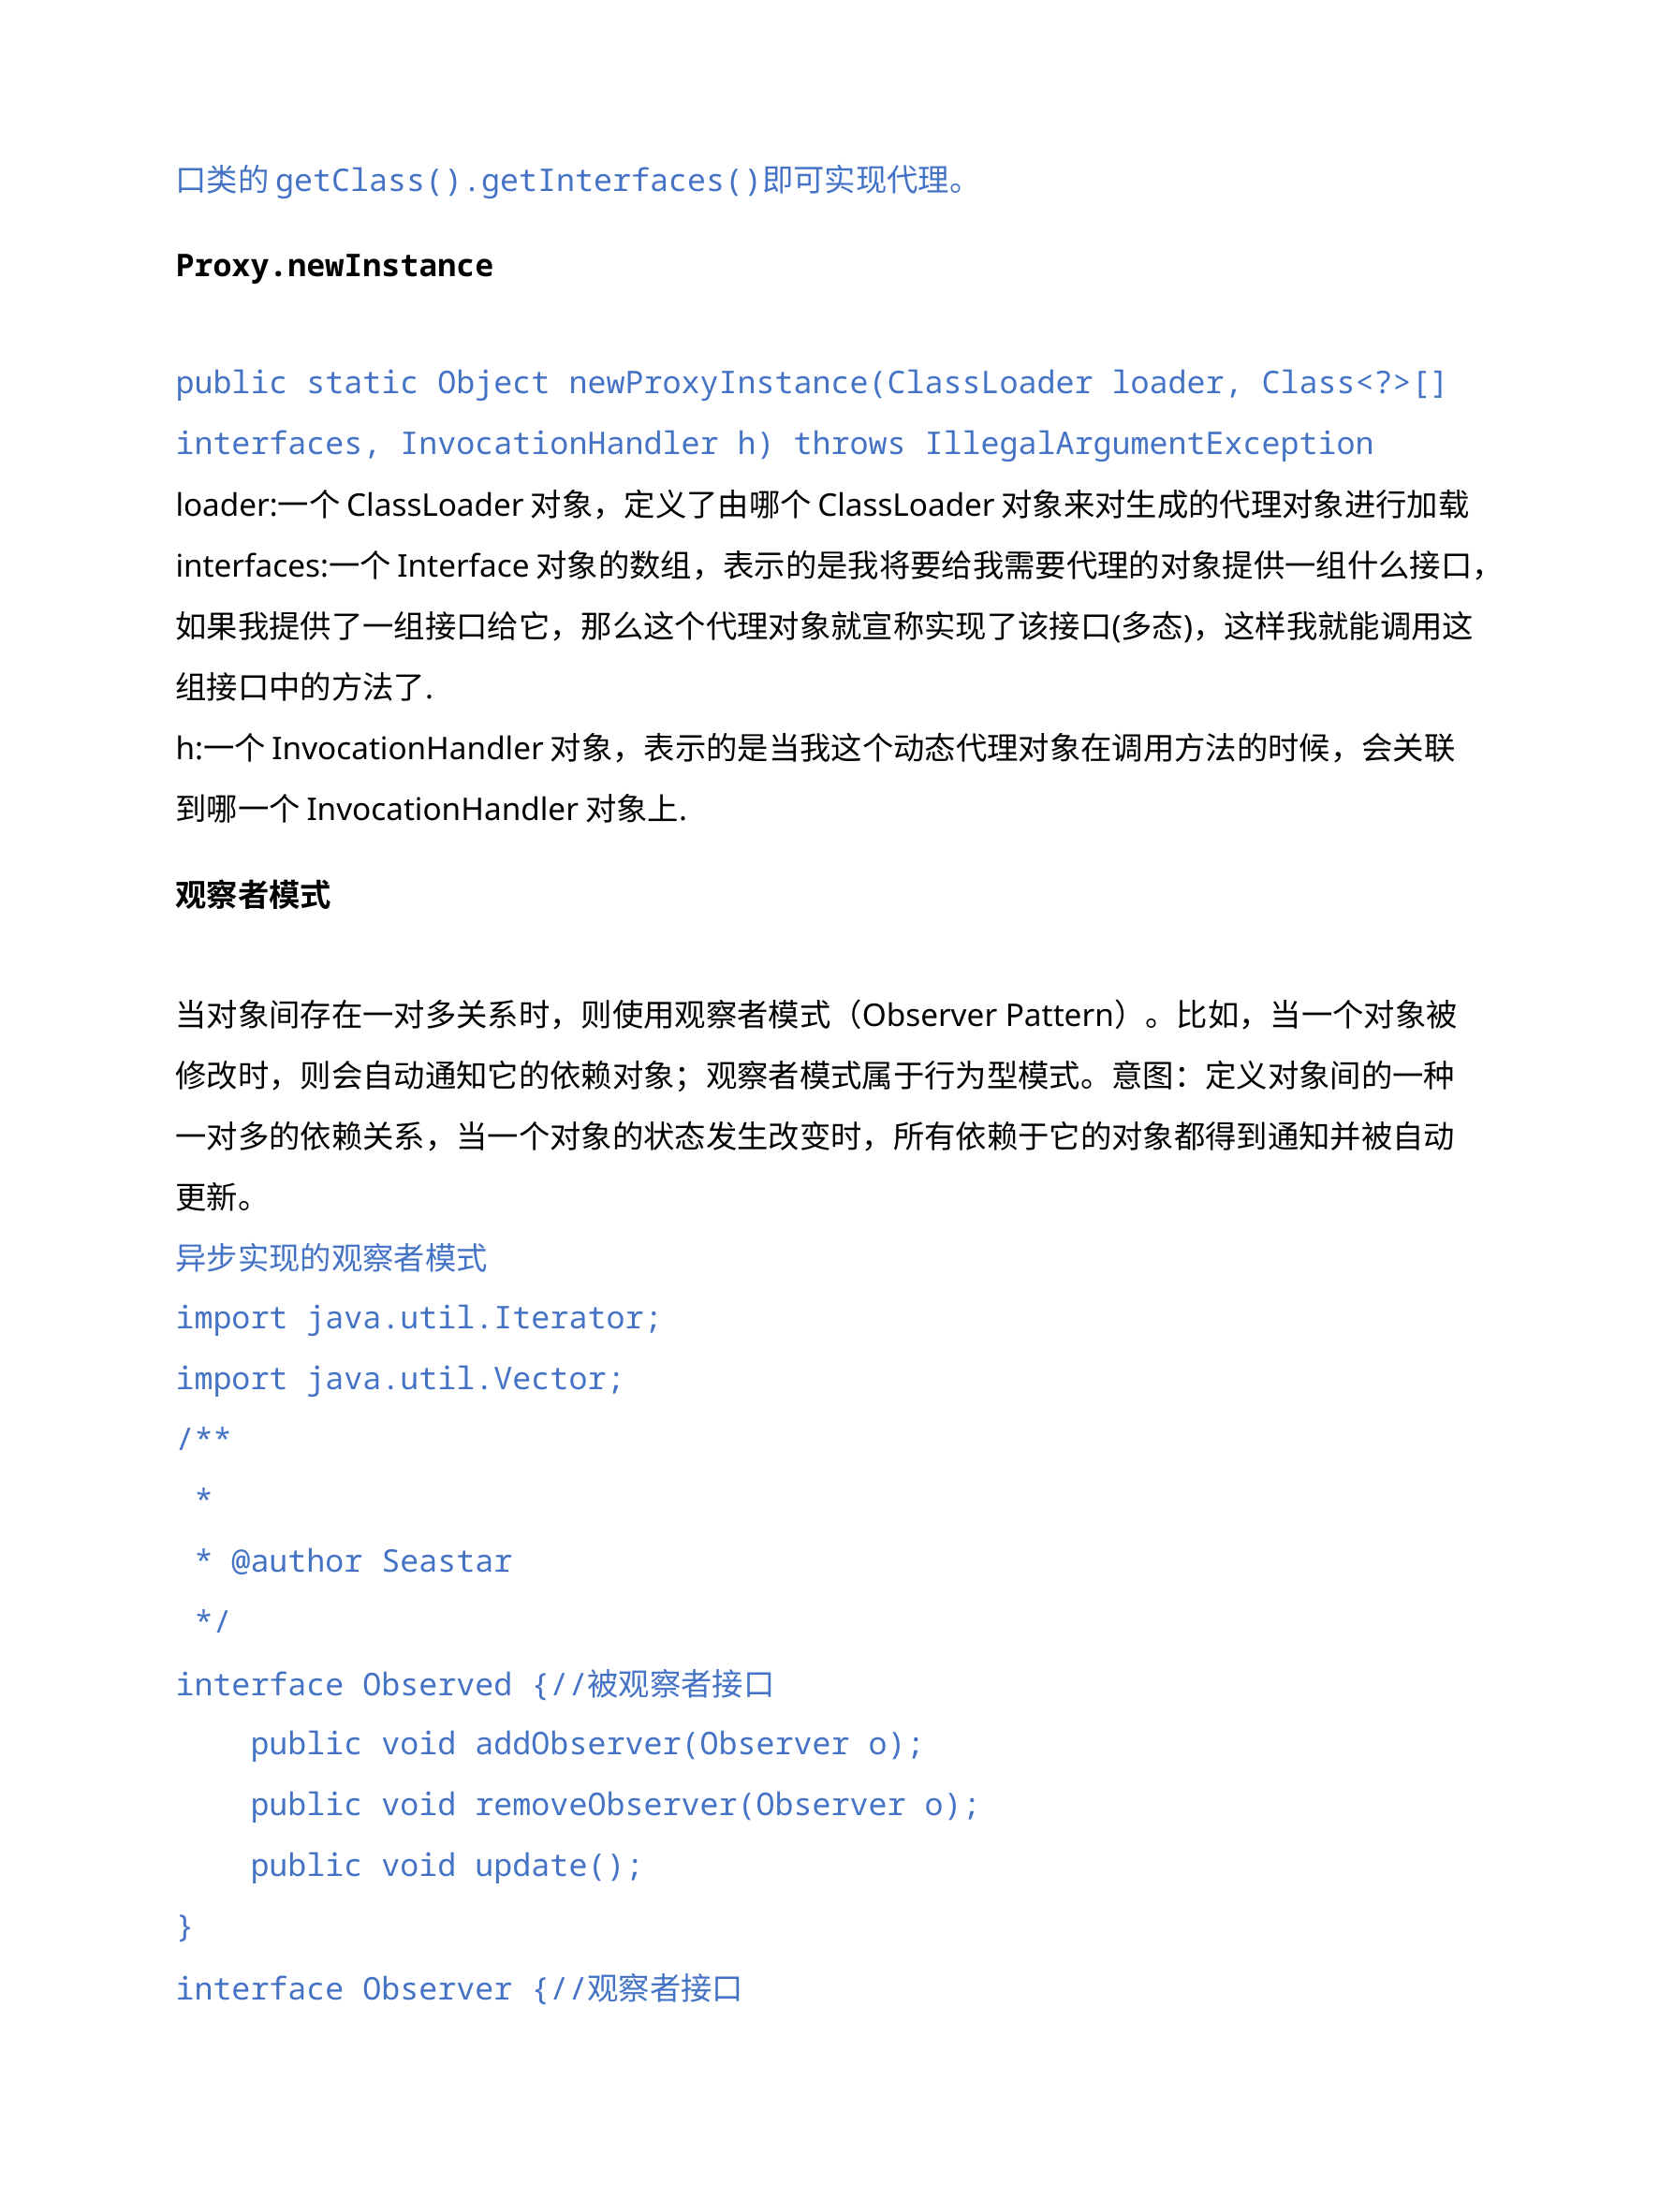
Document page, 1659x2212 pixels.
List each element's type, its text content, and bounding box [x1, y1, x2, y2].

text public static Object newProxyInstance(ClassLoader loader, Class<?>[] interfaces, InvocationHandler h) throws IllegalArgumentException [175, 351, 1484, 473]
text * [175, 1469, 1484, 1530]
text * @author Seastar [175, 1530, 1484, 1590]
text 异步实现的观察者模式 [175, 1225, 1484, 1286]
text 当对象间存在一对多关系时，则使用观察者模式（Observer Pattern）。比如，当一个对象被修改时，则会自动通知它的依赖对象；观察者模式属于行为型模式。意图：定义对象间的一种一对多的依赖关系，当一个对象的状态发生改变时，所有依赖于它的对象都得到通知并被自动更新。 [175, 982, 1484, 1225]
subtitle Proxy.newInstance [175, 233, 1484, 294]
text interfaces:一个Interface对象的数组，表示的是我将要给我需要代理的对象提供一组什么接口，如果我提供了一组接口给它，那么这个代理对象就宣称实现了该接口(多态)，这样我就能调用这组接口中的方法了. [175, 534, 1484, 716]
text */ [175, 1590, 1484, 1651]
text import java.util.Vector; [175, 1347, 1484, 1408]
text } [175, 1895, 1484, 1956]
text loader:一个ClassLoader对象，定义了由哪个ClassLoader对象来对生成的代理对象进行加载 [175, 473, 1484, 534]
text interface Observed {//被观察者接口 [175, 1651, 1484, 1712]
text /** [175, 1408, 1484, 1469]
subtitle 观察者模式 [175, 863, 1484, 924]
text 动态代理的优势是当Star有多个实现类时不必为每个实现类提供一个具体的代理方法，传入接口类的getClass().getInterfaces()即可实现代理。 [175, 147, 1484, 208]
text public void update(); [175, 1834, 1484, 1895]
text h:一个InvocationHandler对象，表示的是当我这个动态代理对象在调用方法的时候，会关联到哪一个InvocationHandler对象上. [175, 716, 1484, 838]
text public void addObserver(Observer o); [175, 1712, 1484, 1773]
text public void removeObserver(Observer o); [175, 1773, 1484, 1834]
text interface Observer {//观察者接口 [175, 1956, 1484, 2016]
text import java.util.Iterator; [175, 1286, 1484, 1347]
